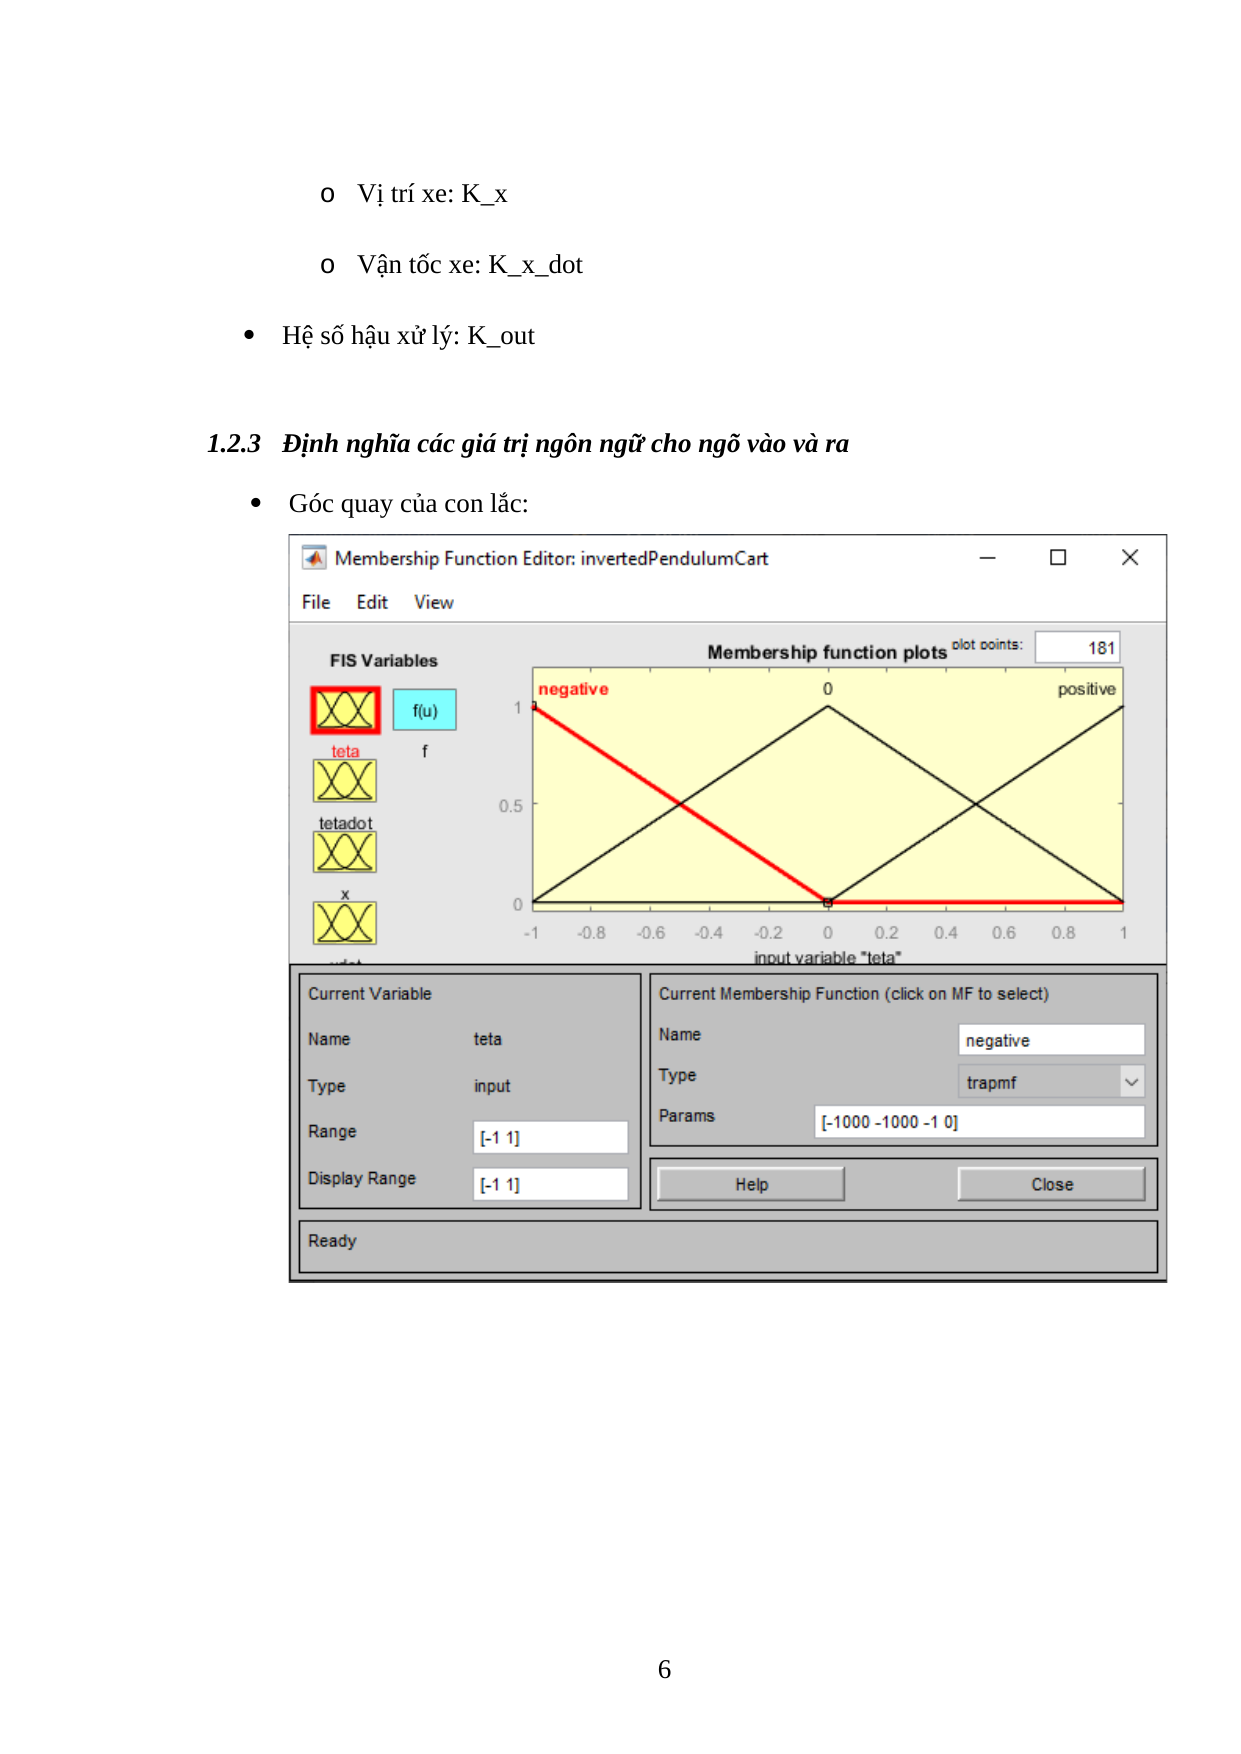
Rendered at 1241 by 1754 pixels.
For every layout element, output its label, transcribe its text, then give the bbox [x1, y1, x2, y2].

list Vận tốc xe: K_x_dot [319, 248, 1122, 282]
list Hệ số hậu xử lý: K_out [244, 319, 1122, 350]
subtitle Định nghĩa các giá trị ngôn ngữ cho ngõ vào và ra [207, 427, 1122, 458]
picture [288, 534, 1168, 1283]
list Vị trí xe: K_x [319, 177, 1122, 211]
